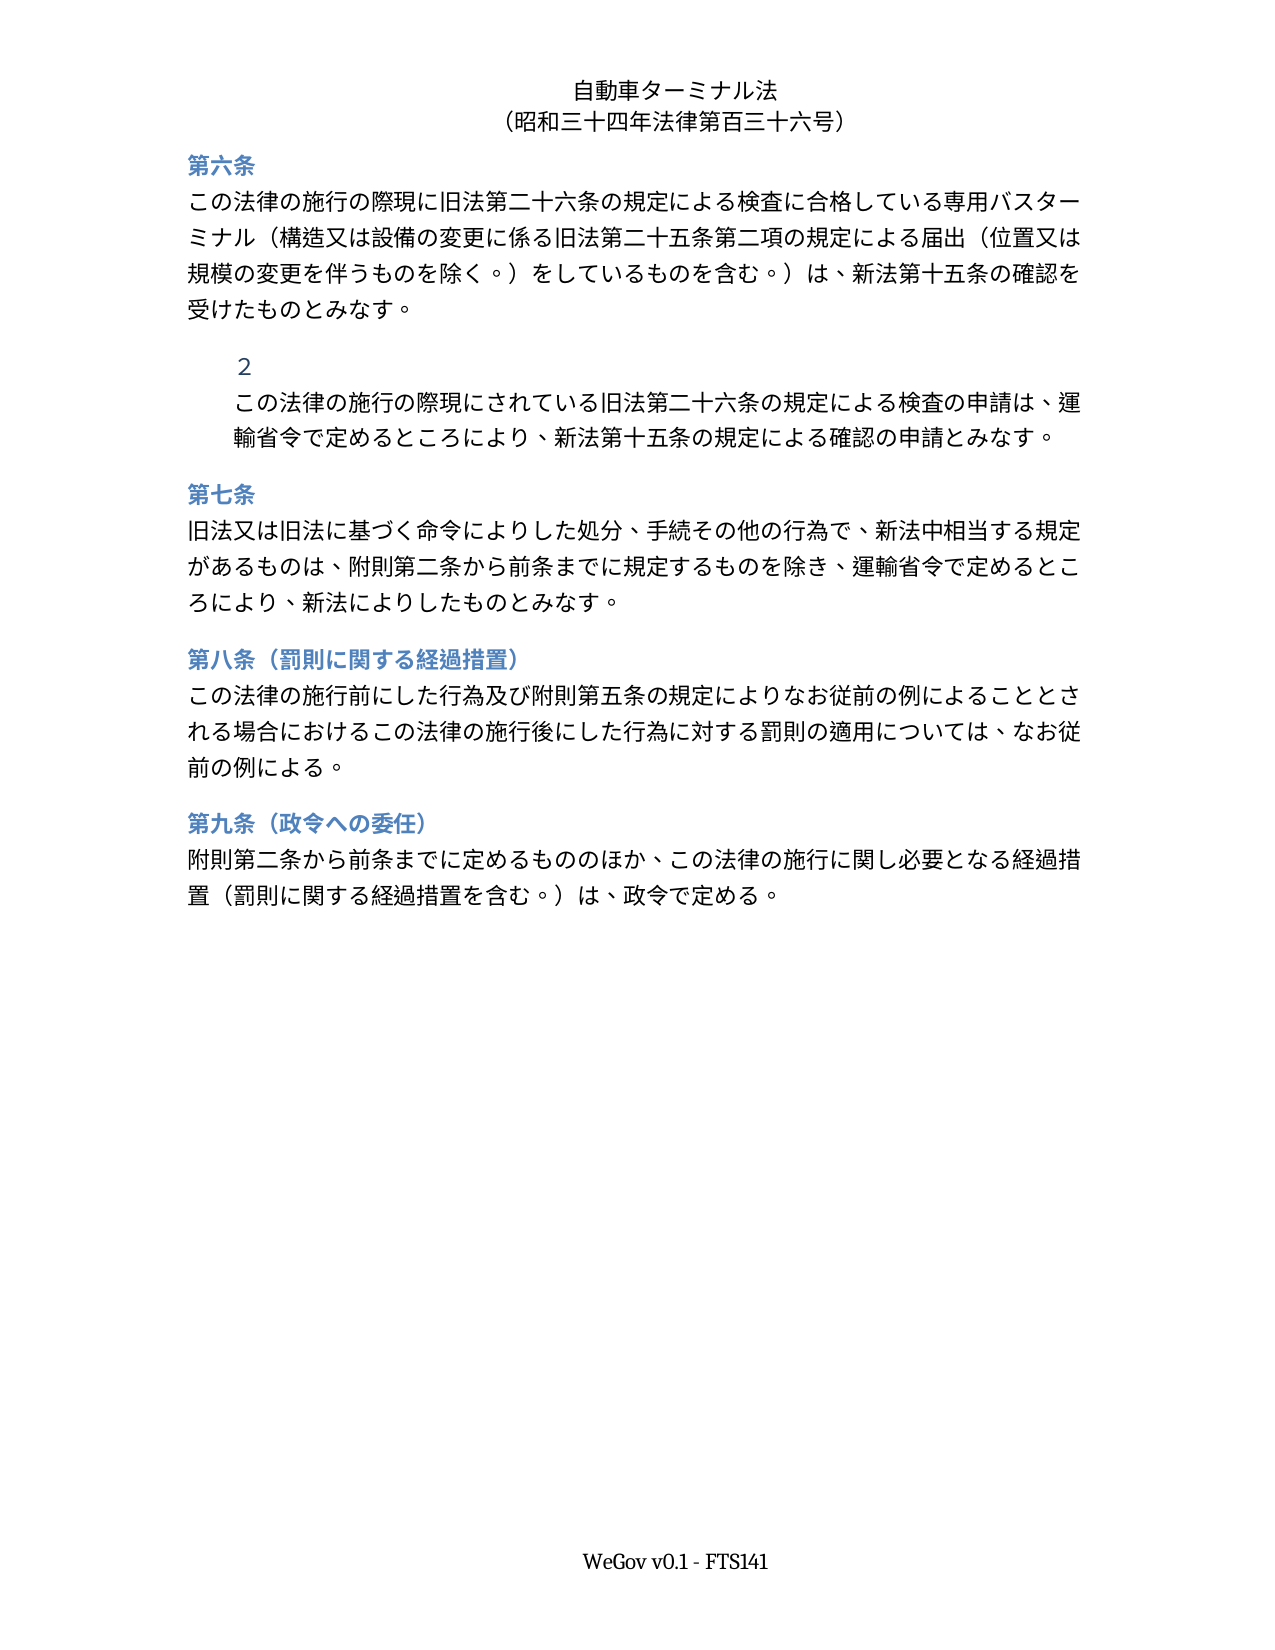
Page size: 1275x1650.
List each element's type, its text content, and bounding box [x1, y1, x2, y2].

subtitle 第七条 [187, 479, 1087, 510]
text 附則第二条から前条までに定めるもののほか、この法律の施行に関し必要となる経過措置（罰則に関する経過措置を含む。）は、政令で定める。 [187, 844, 1087, 911]
subtitle 第八条（罰則に関する経過措置） [187, 644, 1087, 675]
text この法律の施行の際現に旧法第二十六条の規定による検査に合格している専用バスターミナル（構造又は設備の変更に係る旧法第二十五条第二項の規定による届出（位置又は規模の変更を伴うものを除く。）をしているものを含む。）は、新法第十五条の確認を受けたものとみなす。 [187, 186, 1087, 325]
subtitle 第九条（政令への委任） [187, 808, 1087, 839]
text この法律の施行の際現にされている旧法第二十六条の規定による検査の申請は、運輸省令で定めるところにより、新法第十五条の規定による確認の申請とみなす。 [233, 386, 1087, 454]
text 旧法又は旧法に基づく命令によりした処分、手続その他の行為で、新法中相当する規定があるものは、附則第二条から前条までに規定するものを除き、運輸省令で定めるところにより、新法によりしたものとみなす。 [187, 515, 1087, 618]
subtitle 第六条 [187, 150, 1087, 181]
subtitle ２ [233, 351, 1087, 382]
text この法律の施行前にした行為及び附則第五条の規定によりなお従前の例によることとされる場合におけるこの法律の施行後にした行為に対する罰則の適用については、なお従前の例による。 [187, 680, 1087, 783]
